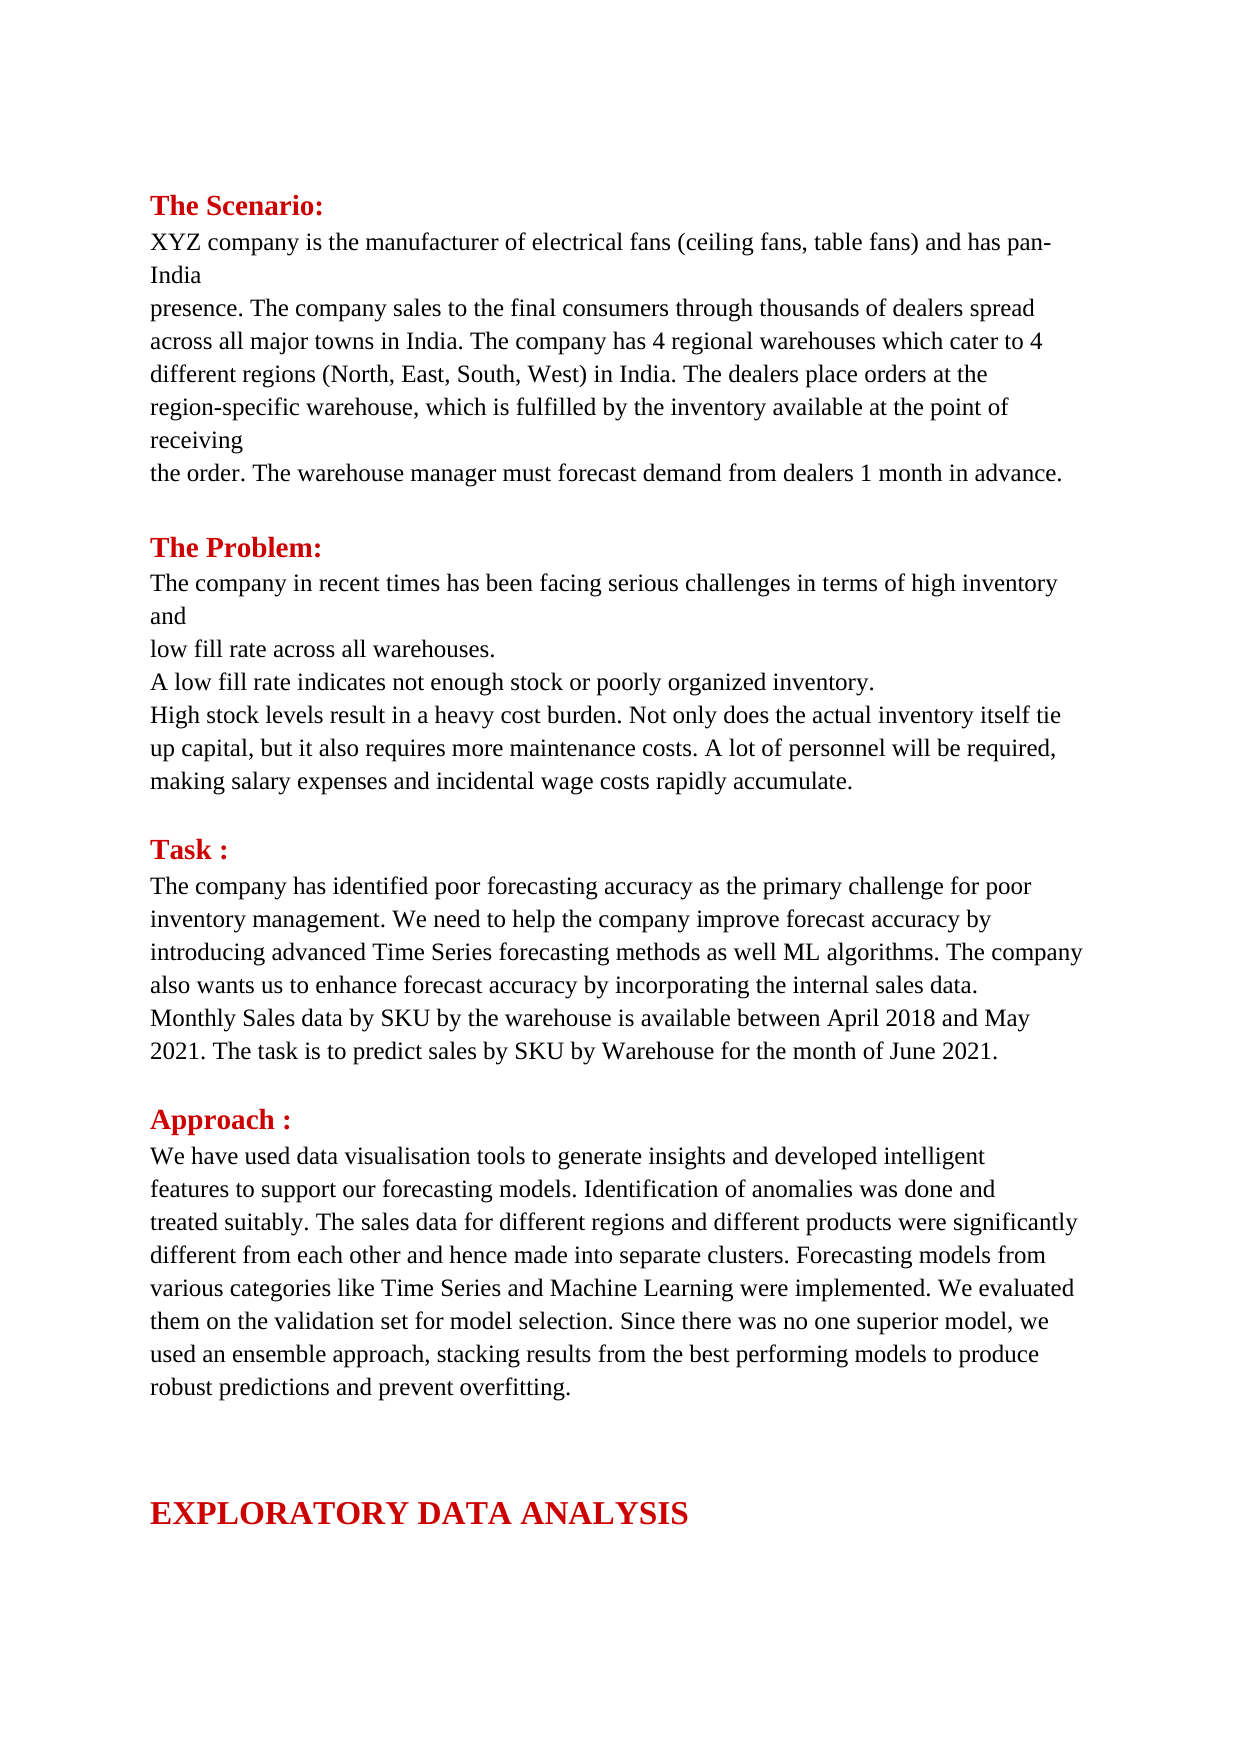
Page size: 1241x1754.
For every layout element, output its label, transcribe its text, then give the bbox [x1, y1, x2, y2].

text A low fill rate indicates not enough stock or poorly organized inventory. [150, 667, 1090, 696]
text different regions (North, East, South, West) in India. The dealers place orders at the [150, 359, 1090, 388]
text The company has identified poor forecasting accuracy as the primary challenge for poor inventory management. We need to help the company improve forecast accuracy by introducing advanced Time Series forecasting methods as well ML algorithms. The company also wants us to enhance forecast accuracy by incorporating the internal sales data. [150, 871, 1090, 999]
text region-specific warehouse, which is fulfilled by the inventory available at the point of receiving [150, 392, 1090, 454]
text across all major towns in India. The company has 4 regional warehouses which cater to 4 [150, 326, 1090, 355]
text Monthly Sales data by SKU by the warehouse is available between April 2018 and May 2021. The task is to predict sales by SKU by Warehouse for the month of June 2021. [150, 1003, 1090, 1065]
text Approach : [150, 1102, 1090, 1136]
text The Problem: [150, 530, 1090, 563]
text treated suitably. The sales data for different regions and different products were significantly different from each other and hence made into separate clusters. Forecasting models from various categories like Time Series and Machine Learning were implemented. We evaluated them on the validation set for model selection. Since there was no one superior model, we used an ensemble approach, stacking results from the best performing models to produce robust predictions and prevent overfitting. [150, 1207, 1090, 1401]
text We have used data visualisation tools to generate insights and developed intelligent [150, 1141, 1090, 1169]
text Task : [150, 832, 1090, 866]
text High stock levels result in a heavy cost burden. Not only does the actual inventory itself tie up capital, but it also requires more maintenance costs. A lot of personnel will be required, making salary expenses and incidental wage costs rapidly accumulate. [150, 700, 1090, 795]
text the order. The warehouse manager must forecast demand from dealers 1 month in advance. [150, 458, 1090, 487]
text features to support our forecasting models. Identification of anomalies was done and [150, 1174, 1090, 1202]
text The company in recent times has been facing serious challenges in terms of high inventory and [150, 568, 1090, 630]
text presence. The company sales to the final consumers through thousands of dealers spread [150, 293, 1090, 322]
text The Scenario: [150, 188, 1090, 222]
text low fill rate across all warehouses. [150, 634, 1090, 663]
text EXPLORATORY DATA ANALYSIS [150, 1493, 1090, 1531]
text XYZ company is the manufacturer of electrical fans (ceiling fans, table fans) and has pan-India [150, 227, 1090, 289]
